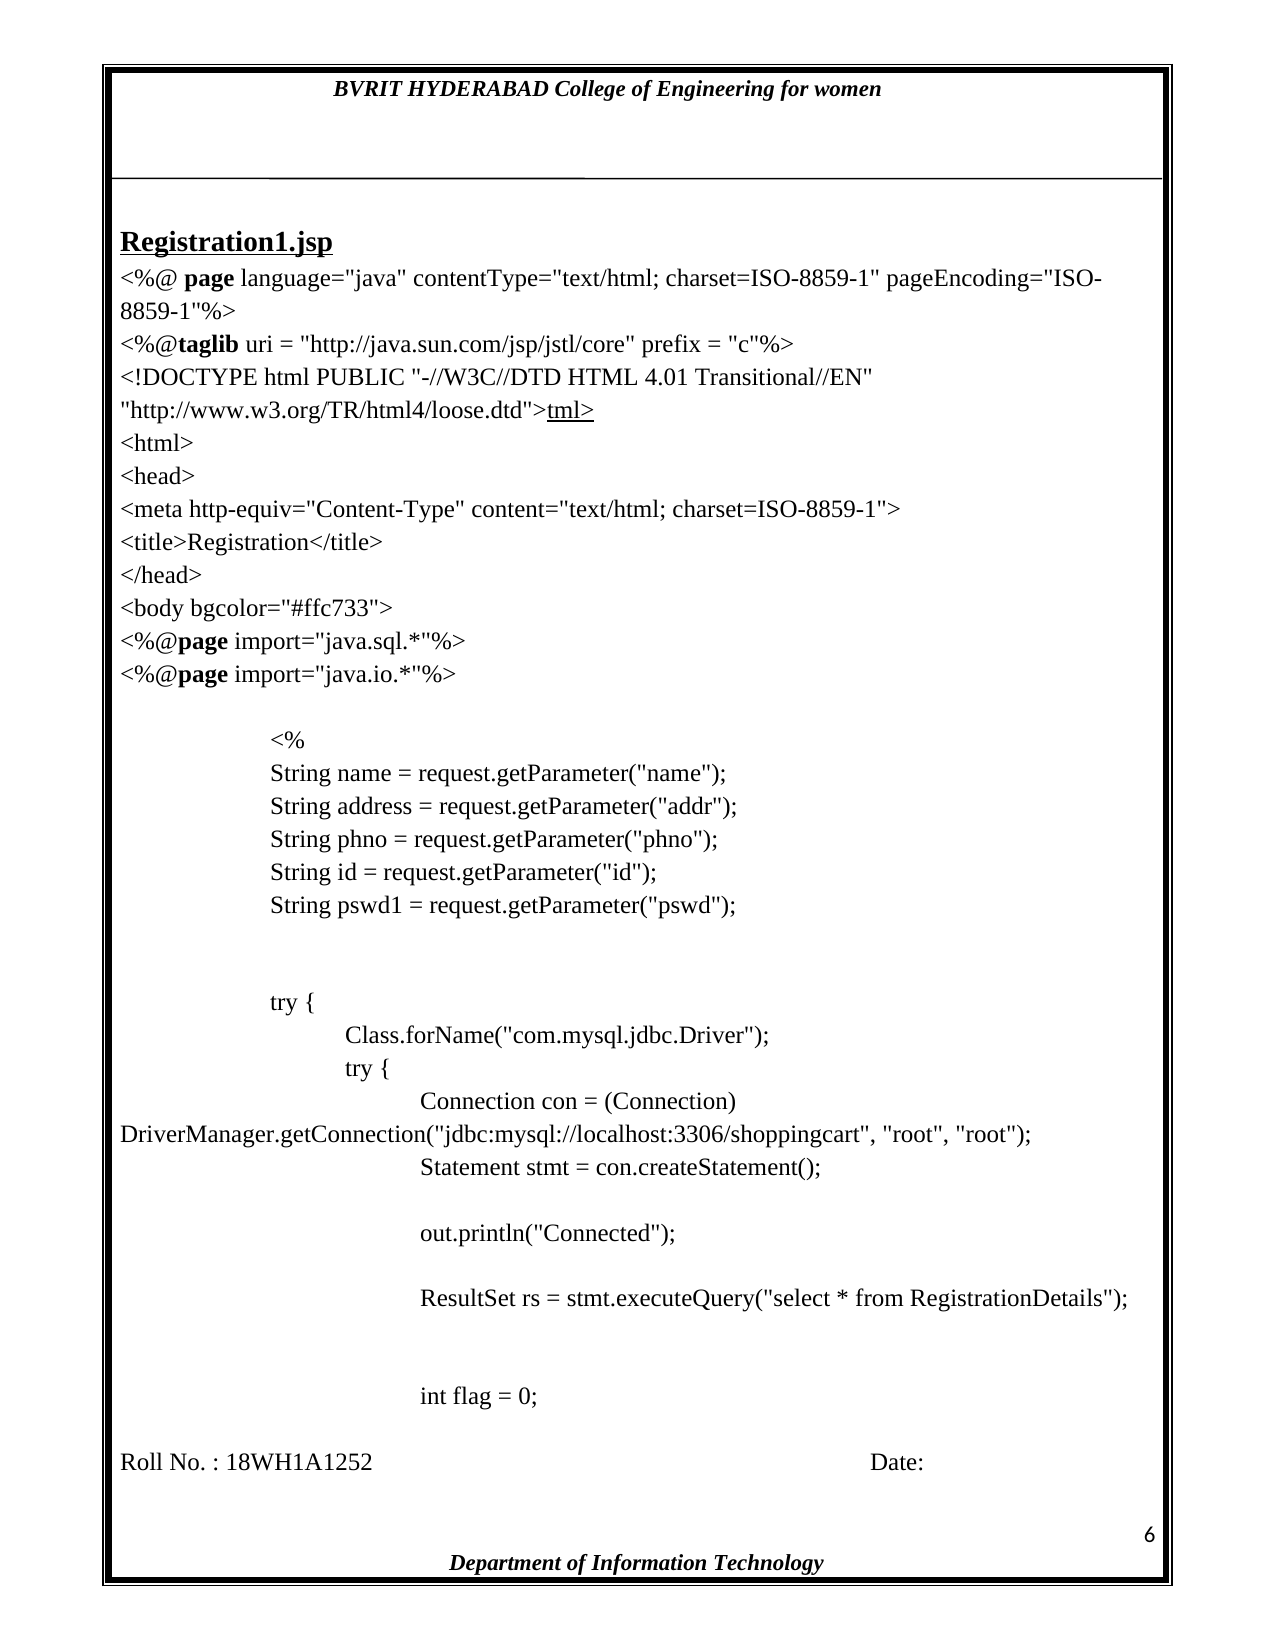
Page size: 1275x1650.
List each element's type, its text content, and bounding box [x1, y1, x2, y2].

text try { [120, 987, 1155, 1016]
text Roll No. : 18WH1A1252 Date: [120, 1447, 1155, 1476]
text String address = request.getParameter("addr"); [120, 791, 1155, 819]
text <head> [120, 461, 1155, 490]
text <title>Registration</title> [120, 527, 1155, 556]
text <% [120, 725, 1155, 753]
text String phno = request.getParameter("phno"); [120, 824, 1155, 852]
text int flag = 0; [120, 1381, 1155, 1409]
text <meta http-equiv="Content-Type" content="text/html; charset=ISO-8859-1"> [120, 494, 1155, 523]
text Connection con = (Connection) DriverManager.getConnection("jdbc:mysql://localhost:3306/shoppingcart", "root", "root"); [120, 1086, 1155, 1148]
text out.println("Connected"); [120, 1218, 1155, 1247]
text String name = request.getParameter("name"); [120, 758, 1155, 786]
text <html> [120, 428, 1155, 457]
text <%@taglib uri = "http://java.sun.com/jsp/jstl/core" prefix = "c"%> [120, 329, 1155, 358]
text Statement stmt = con.createStatement(); [120, 1152, 1155, 1181]
text <%@page import="java.io.*"%> [120, 659, 1155, 688]
text <!DOCTYPE html PUBLIC "-//W3C//DTD HTML 4.01 Transitional//EN" "http://www.w3.org/TR/html4/loose.dtd">tml> [120, 362, 1155, 424]
text <%@page import="java.sql.*"%> [120, 626, 1155, 655]
text Registration1.jsp [120, 224, 1155, 258]
text </head> [120, 560, 1155, 589]
text String pswd1 = request.getParameter("pswd"); [120, 890, 1155, 918]
text <body bgcolor="#ffc733"> [120, 593, 1155, 622]
text Class.forName("com.mysql.jdbc.Driver"); [120, 1020, 1155, 1049]
text try { [120, 1053, 1155, 1082]
text <%@ page language="java" contentType="text/html; charset=ISO-8859-1" pageEncoding="ISO-8859-1"%> [120, 263, 1155, 325]
text ResultSet rs = stmt.executeQuery("select * from RegistrationDetails"); [120, 1283, 1155, 1312]
text String id = request.getParameter("id"); [120, 857, 1155, 886]
